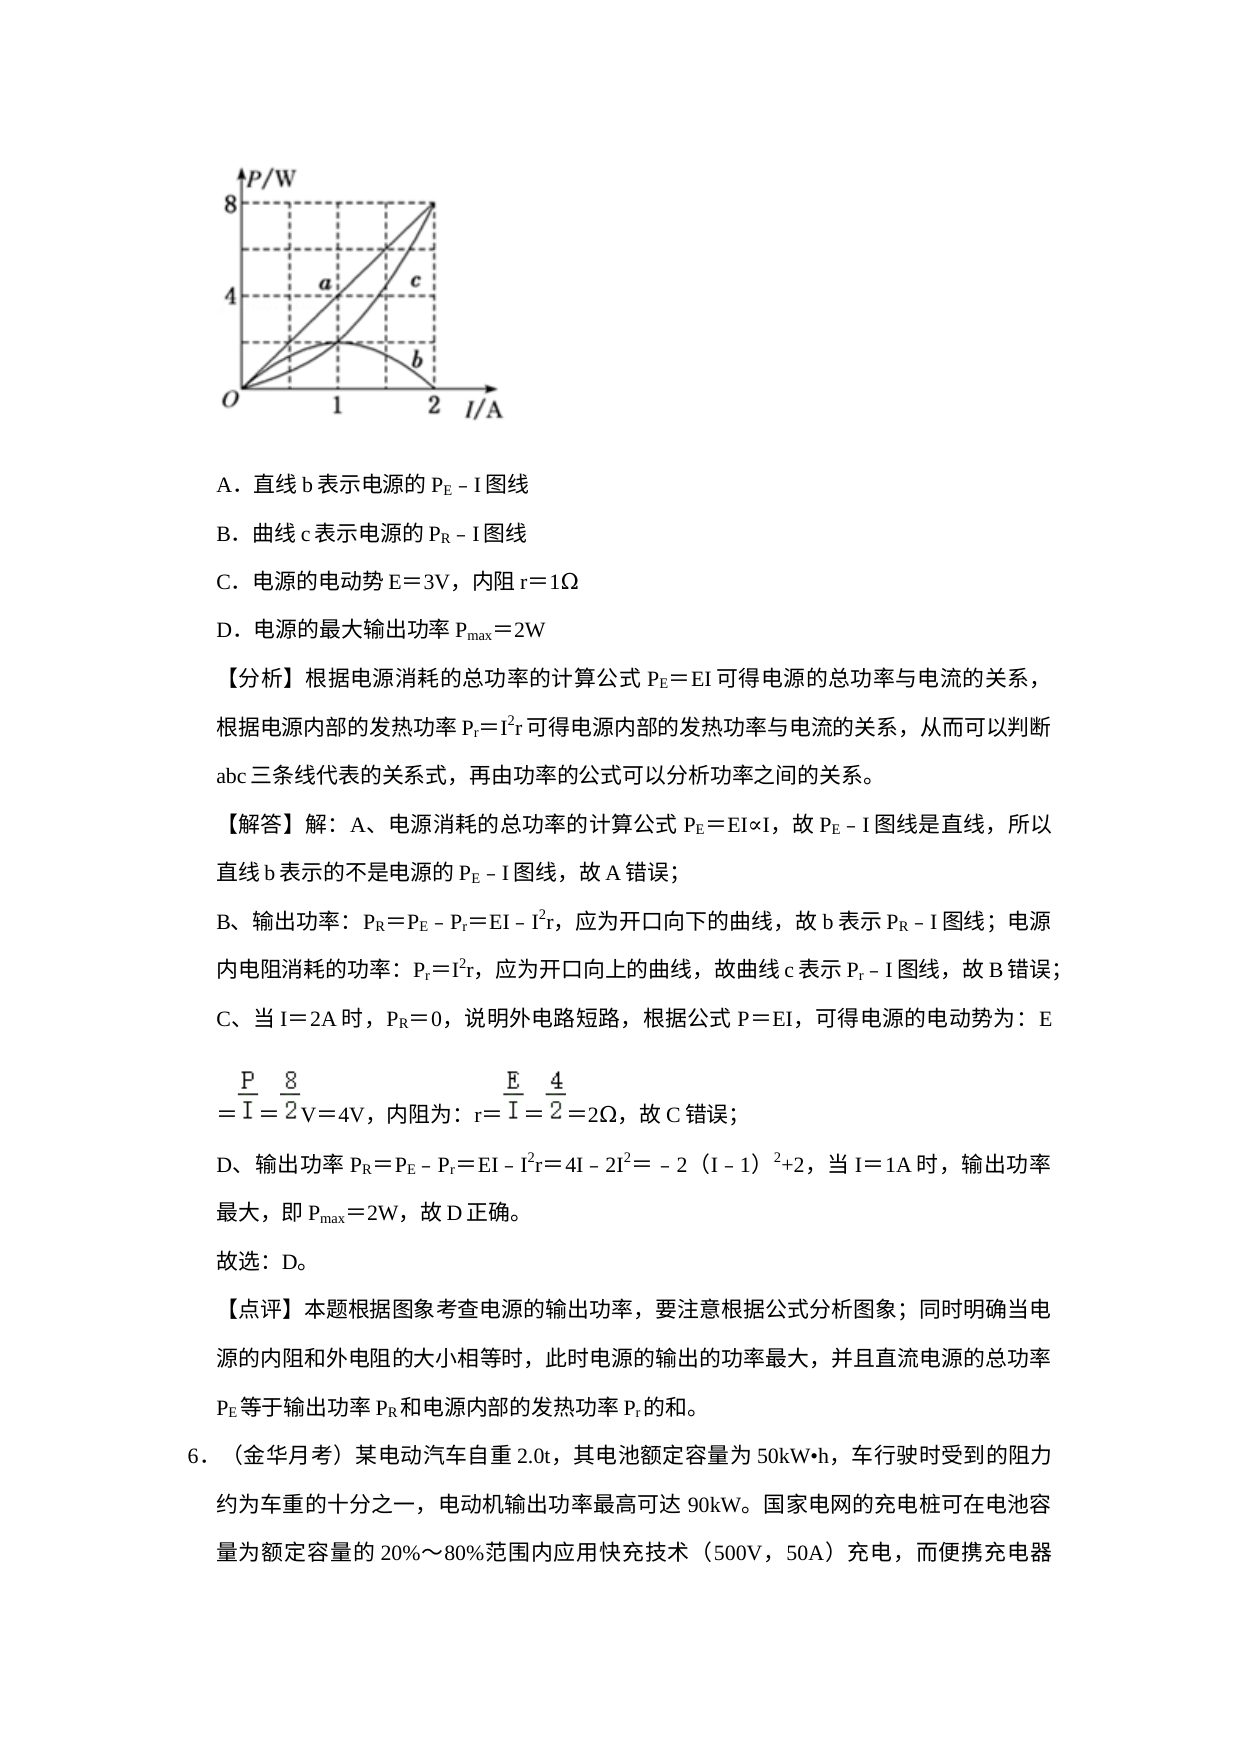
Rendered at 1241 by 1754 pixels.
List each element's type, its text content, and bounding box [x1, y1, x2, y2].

text 故选：D。 [216, 1243, 1053, 1276]
picture [503, 1067, 524, 1122]
picture [216, 162, 509, 426]
text D、输出功率PR＝PE﹣Pr＝EI﹣I2r＝4I﹣2I2＝﹣2（I﹣1）2+2，当I＝1A时，输出功率最大，即Pmax＝2W，故D正确。 [216, 1146, 1053, 1227]
text A．直线b表示电源的PE﹣I图线 [187, 467, 1053, 499]
text 【解答】解：A、电源消耗的总功率的计算公式PE＝EI∝I，故PE﹣I图线是直线，所以直线b表示的不是电源的PE﹣I图线，故A错误； [216, 806, 1053, 887]
text 【分析】根据电源消耗的总功率的计算公式PE＝EI可得电源的总功率与电流的关系，根据电源内部的发热功率Pr＝I2r可得电源内部的发热功率与电流的关系，从而可以判断abc三条线代表的关系式，再由功率的公式可以分析功率之间的关系。 [216, 660, 1053, 790]
picture [237, 1067, 259, 1122]
text B．曲线c表示电源的PR﹣I图线 [187, 515, 1053, 548]
text C、当I＝2A时，PR＝0，说明外电路短路，根据公式P＝EI，可得电源的电动势为：E＝＝V＝4V，内阻为：r＝＝＝2Ω，故C错误； [216, 1000, 1053, 1130]
text D．电源的最大输出功率Pmax＝2W [187, 612, 1053, 644]
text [187, 1437, 1053, 1567]
text B、输出功率：PR＝PE﹣Pr＝EI﹣I2r，应为开口向下的曲线，故b表示PR﹣I图线；电源内电阻消耗的功率：Pr＝I2r，应为开口向上的曲线，故曲线c表示Pr﹣I图线，故B错误； [216, 903, 1053, 984]
picture [545, 1067, 566, 1122]
text C．电源的电动势E＝3V，内阻r＝1Ω [187, 564, 1053, 596]
text 【点评】本题根据图象考查电源的输出功率，要注意根据公式分析图象；同时明确当电源的内阻和外电阻的大小相等时，此时电源的输出的功率最大，并且直流电源的总功率PE等于输出功率PR和电源内部的发热功率Pr的和。 [216, 1292, 1053, 1422]
picture [280, 1067, 301, 1122]
